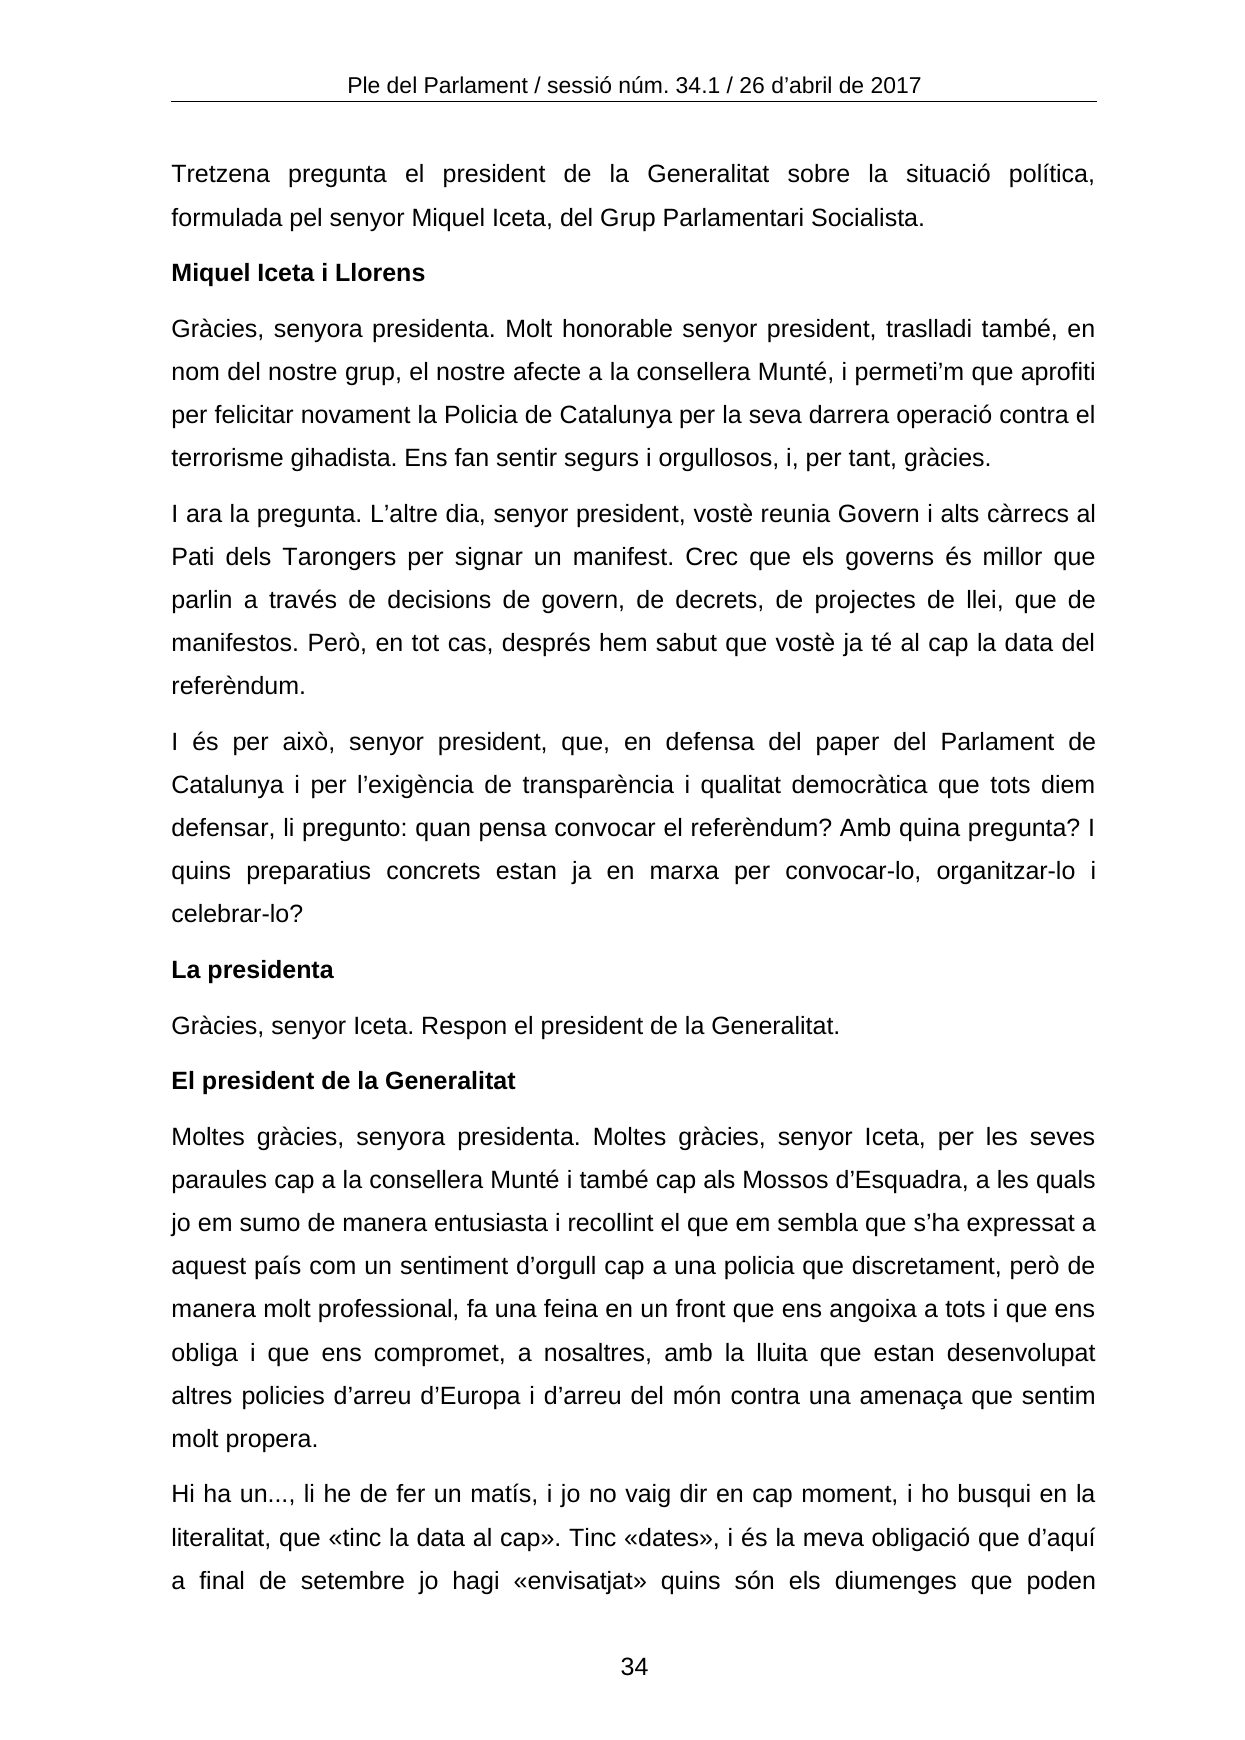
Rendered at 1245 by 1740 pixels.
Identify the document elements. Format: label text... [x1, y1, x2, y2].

text Tretzena pregunta el president de la Generalitat sobre la situació política, formulada pel senyor Miquel Iceta, del Grup Parlamentari Socialista. [171, 159, 1097, 231]
text El president de la Generalitat [171, 1066, 1097, 1095]
text Gràcies, senyor Iceta. Respon el president de la Generalitat. [171, 1011, 1097, 1039]
text I és per això, senyor president, que, en defensa del paper del Parlament de Catalunya i per l’exigència de transparència i qualitat democràtica que tots diem defensar, li pregunto: quan pensa convocar el referèndum? Amb quina pregunta? I quins preparatius concrets estan ja en marxa per convocar-lo, organitzar-lo i celebrar-lo? [171, 727, 1097, 928]
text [171, 1479, 1097, 1594]
text Moltes gràcies, senyora presidenta. Moltes gràcies, senyor Iceta, per les seves paraules cap a la consellera Munté i també cap als Mossos d’Esquadra, a les quals jo em sumo de manera entusiasta i recollint el que em sembla que s’ha expressat a aquest país com un sentiment d’orgull cap a una policia que discretament, però de manera molt professional, fa una feina en un front que ens angoixa a tots i que ens obliga i que ens compromet, a nosaltres, amb la lluita que estan desenvolupat altres policies d’arreu d’Europa i d’arreu del món contra una amenaça que sentim molt propera. [171, 1122, 1097, 1453]
text Miquel Iceta i Llorens [171, 258, 1097, 287]
text I ara la pregunta. L’altre dia, senyor president, vostè reunia Govern i alts càrrecs al Pati dels Tarongers per signar un manifest. Crec que els governs és millor que parlin a través de decisions de govern, de decrets, de projectes de llei, que de manifestos. Però, en tot cas, després hem sabut que vostè ja té al cap la data del referèndum. [171, 499, 1097, 700]
text Gràcies, senyora presidenta. Molt honorable senyor president, traslladi també, en nom del nostre grup, el nostre afecte a la consellera Munté, i permeti’m que aprofiti per felicitar novament la Policia de Catalunya per la seva darrera operació contra el terrorisme gihadista. Ens fan sentir segurs i orgullosos, i, per tant, gràcies. [171, 314, 1097, 472]
text La presidenta [171, 955, 1097, 984]
